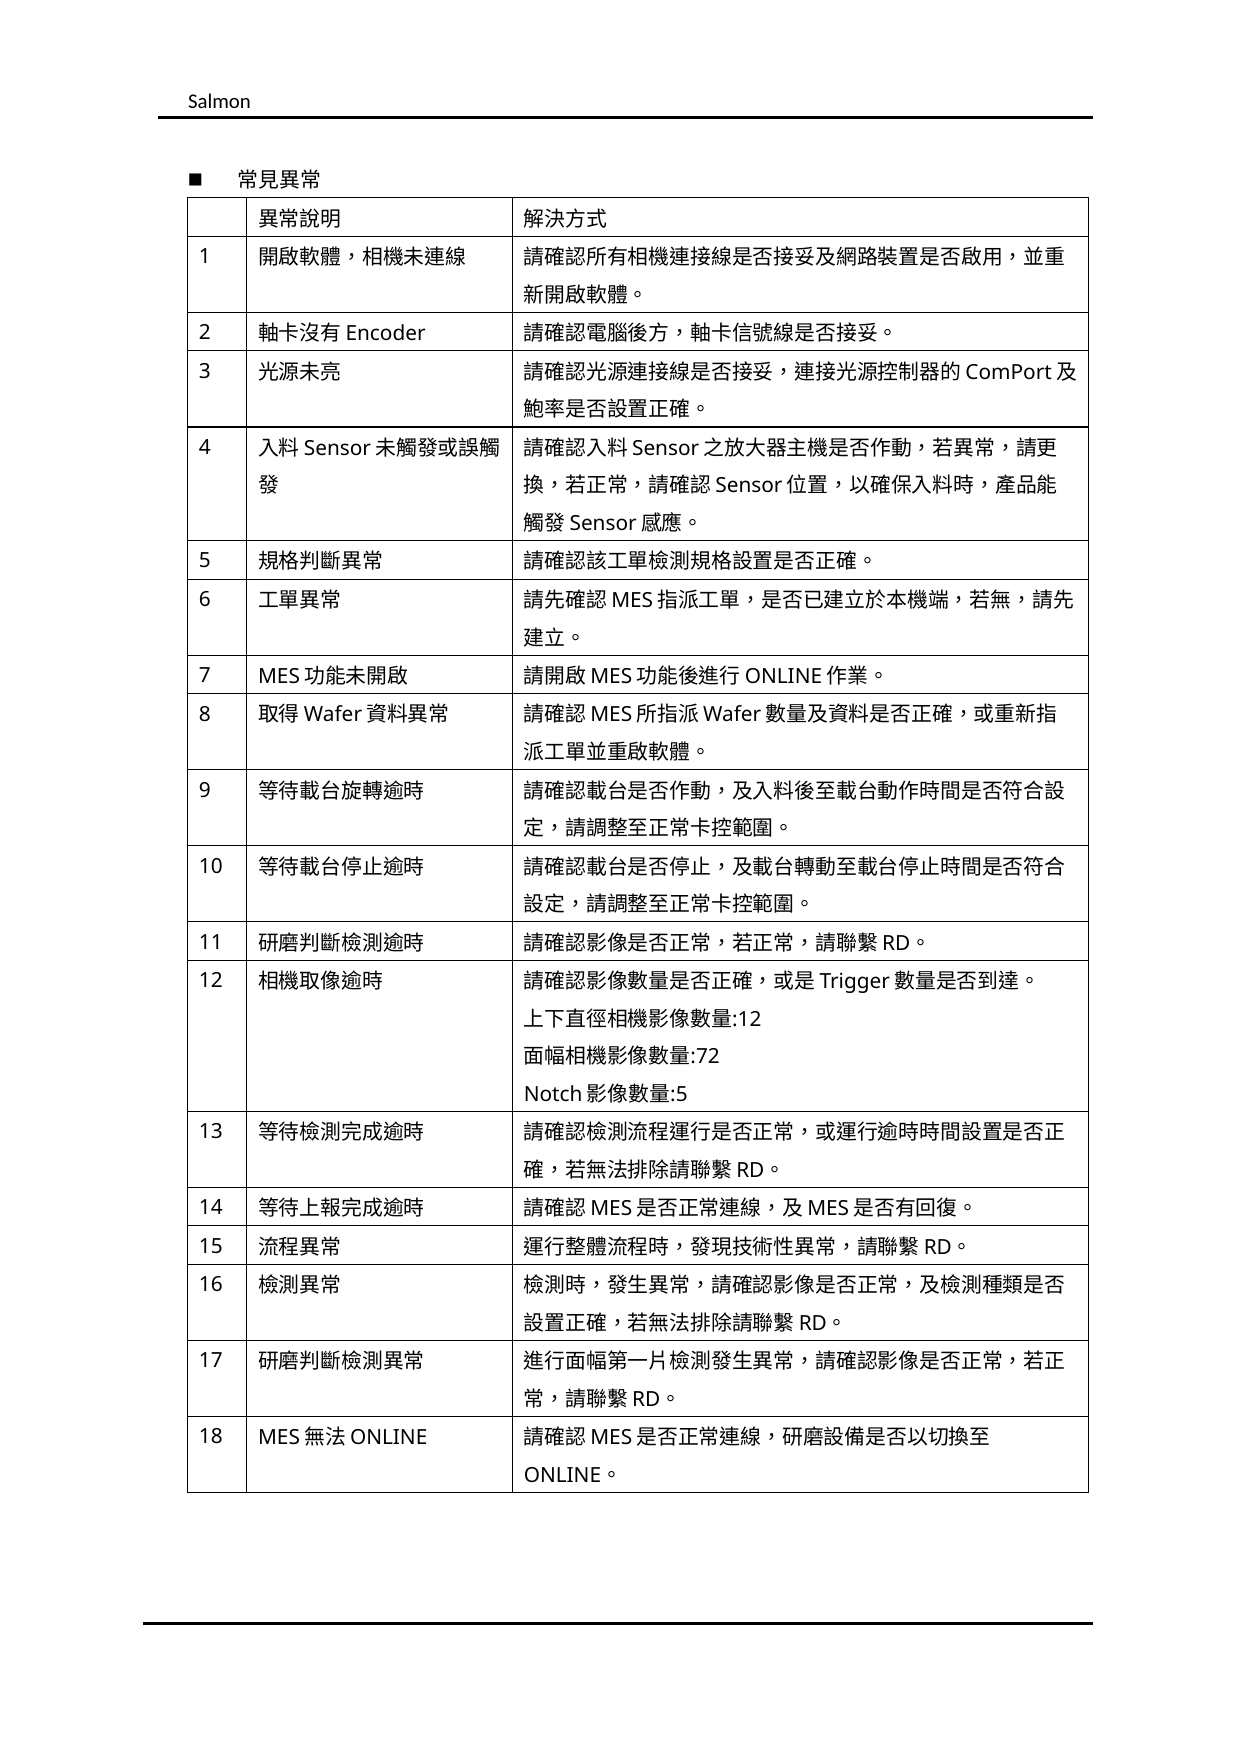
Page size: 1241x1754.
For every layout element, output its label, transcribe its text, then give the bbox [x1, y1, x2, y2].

table_cell 工單異常 [247, 580, 512, 654]
table_cell 請確認所有相機連接線是否接妥及網路裝置是否啟用，並重新開啟軟體。 [513, 237, 1088, 312]
table_cell 研磨判斷檢測異常 [247, 1341, 512, 1416]
table_cell 開啟軟體，相機未連線 [247, 237, 512, 312]
table_cell 請確認影像是否正常，若正常，請聯繫RD。 [513, 922, 1088, 960]
table_cell 5 [188, 541, 246, 578]
table_cell 10 [188, 846, 246, 921]
table_cell 請確認該工單檢測規格設置是否正確。 [513, 541, 1088, 578]
table_header 異常說明 [247, 198, 512, 236]
table_cell 12 [188, 961, 246, 1111]
table_cell 進行面幅第一片檢測發生異常，請確認影像是否正常，若正常，請聯繫RD。 [513, 1341, 1088, 1416]
table_cell 請確認影像數量是否正確，或是Trigger數量是否到達。 上下直徑相機影像數量:12 面幅相機影像數量:72 Notch影像數量:5 [513, 961, 1088, 1111]
table_cell 9 [188, 770, 246, 845]
table_cell MES無法ONLINE [247, 1417, 512, 1492]
table_header [188, 198, 246, 236]
table_cell 檢測異常 [247, 1265, 512, 1340]
table_cell 7 [188, 656, 246, 693]
table_cell 16 [188, 1265, 246, 1340]
table_cell 規格判斷異常 [247, 541, 512, 578]
table_cell 8 [188, 694, 246, 769]
table_cell 3 [188, 351, 246, 426]
table_cell 請先確認MES指派工單，是否已建立於本機端，若無，請先建立。 [513, 580, 1088, 654]
table_cell 請開啟MES功能後進行ONLINE作業。 [513, 656, 1088, 693]
table_cell 14 [188, 1188, 246, 1225]
table_cell 15 [188, 1226, 246, 1264]
table_cell 研磨判斷檢測逾時 [247, 922, 512, 960]
table_cell 請確認光源連接線是否接妥，連接光源控制器的ComPort及鮑率是否設置正確。 [513, 351, 1088, 426]
table_cell 請確認MES所指派Wafer數量及資料是否正確，或重新指派工單並重啟軟體。 [513, 694, 1088, 769]
table_cell 17 [188, 1341, 246, 1416]
table_cell 等待載台旋轉逾時 [247, 770, 512, 845]
table_cell 請確認電腦後方，軸卡信號線是否接妥。 [513, 313, 1088, 350]
table_cell 等待檢測完成逾時 [247, 1112, 512, 1187]
table_cell 軸卡沒有Encoder [247, 313, 512, 350]
table_header 解決方式 [513, 198, 1088, 236]
table_cell 請確認MES是否正常連線，研磨設備是否以切換至ONLINE。 [513, 1417, 1088, 1492]
table_cell 取得Wafer資料異常 [247, 694, 512, 769]
list 常見異常 [187, 160, 1093, 197]
table_cell 流程異常 [247, 1226, 512, 1264]
table_cell 請確認入料Sensor之放大器主機是否作動，若異常，請更換，若正常，請確認Sensor位置，以確保入料時，產品能觸發Sensor感應。 [513, 428, 1088, 540]
table_cell 請確認MES是否正常連線，及MES是否有回復。 [513, 1188, 1088, 1225]
table_cell 2 [188, 313, 246, 350]
table_cell 6 [188, 580, 246, 654]
table_cell 11 [188, 922, 246, 960]
table_cell 等待載台停止逾時 [247, 846, 512, 921]
table_cell 18 [188, 1417, 246, 1492]
table_cell 運行整體流程時，發現技術性異常，請聯繫RD。 [513, 1226, 1088, 1264]
table_cell 入料Sensor未觸發或誤觸發 [247, 428, 512, 540]
table_cell MES功能未開啟 [247, 656, 512, 693]
table_cell 請確認載台是否停止，及載台轉動至載台停止時間是否符合設定，請調整至正常卡控範圍。 [513, 846, 1088, 921]
table_cell 光源未亮 [247, 351, 512, 426]
table_cell 請確認載台是否作動，及入料後至載台動作時間是否符合設定，請調整至正常卡控範圍。 [513, 770, 1088, 845]
table_cell 請確認檢測流程運行是否正常，或運行逾時時間設置是否正確，若無法排除請聯繫RD。 [513, 1112, 1088, 1187]
table_cell 相機取像逾時 [247, 961, 512, 1111]
table_cell 等待上報完成逾時 [247, 1188, 512, 1225]
table_cell 4 [188, 428, 246, 540]
table_cell 檢測時，發生異常，請確認影像是否正常，及檢測種類是否設置正確，若無法排除請聯繫RD。 [513, 1265, 1088, 1340]
table_cell 13 [188, 1112, 246, 1187]
table_cell 1 [188, 237, 246, 312]
